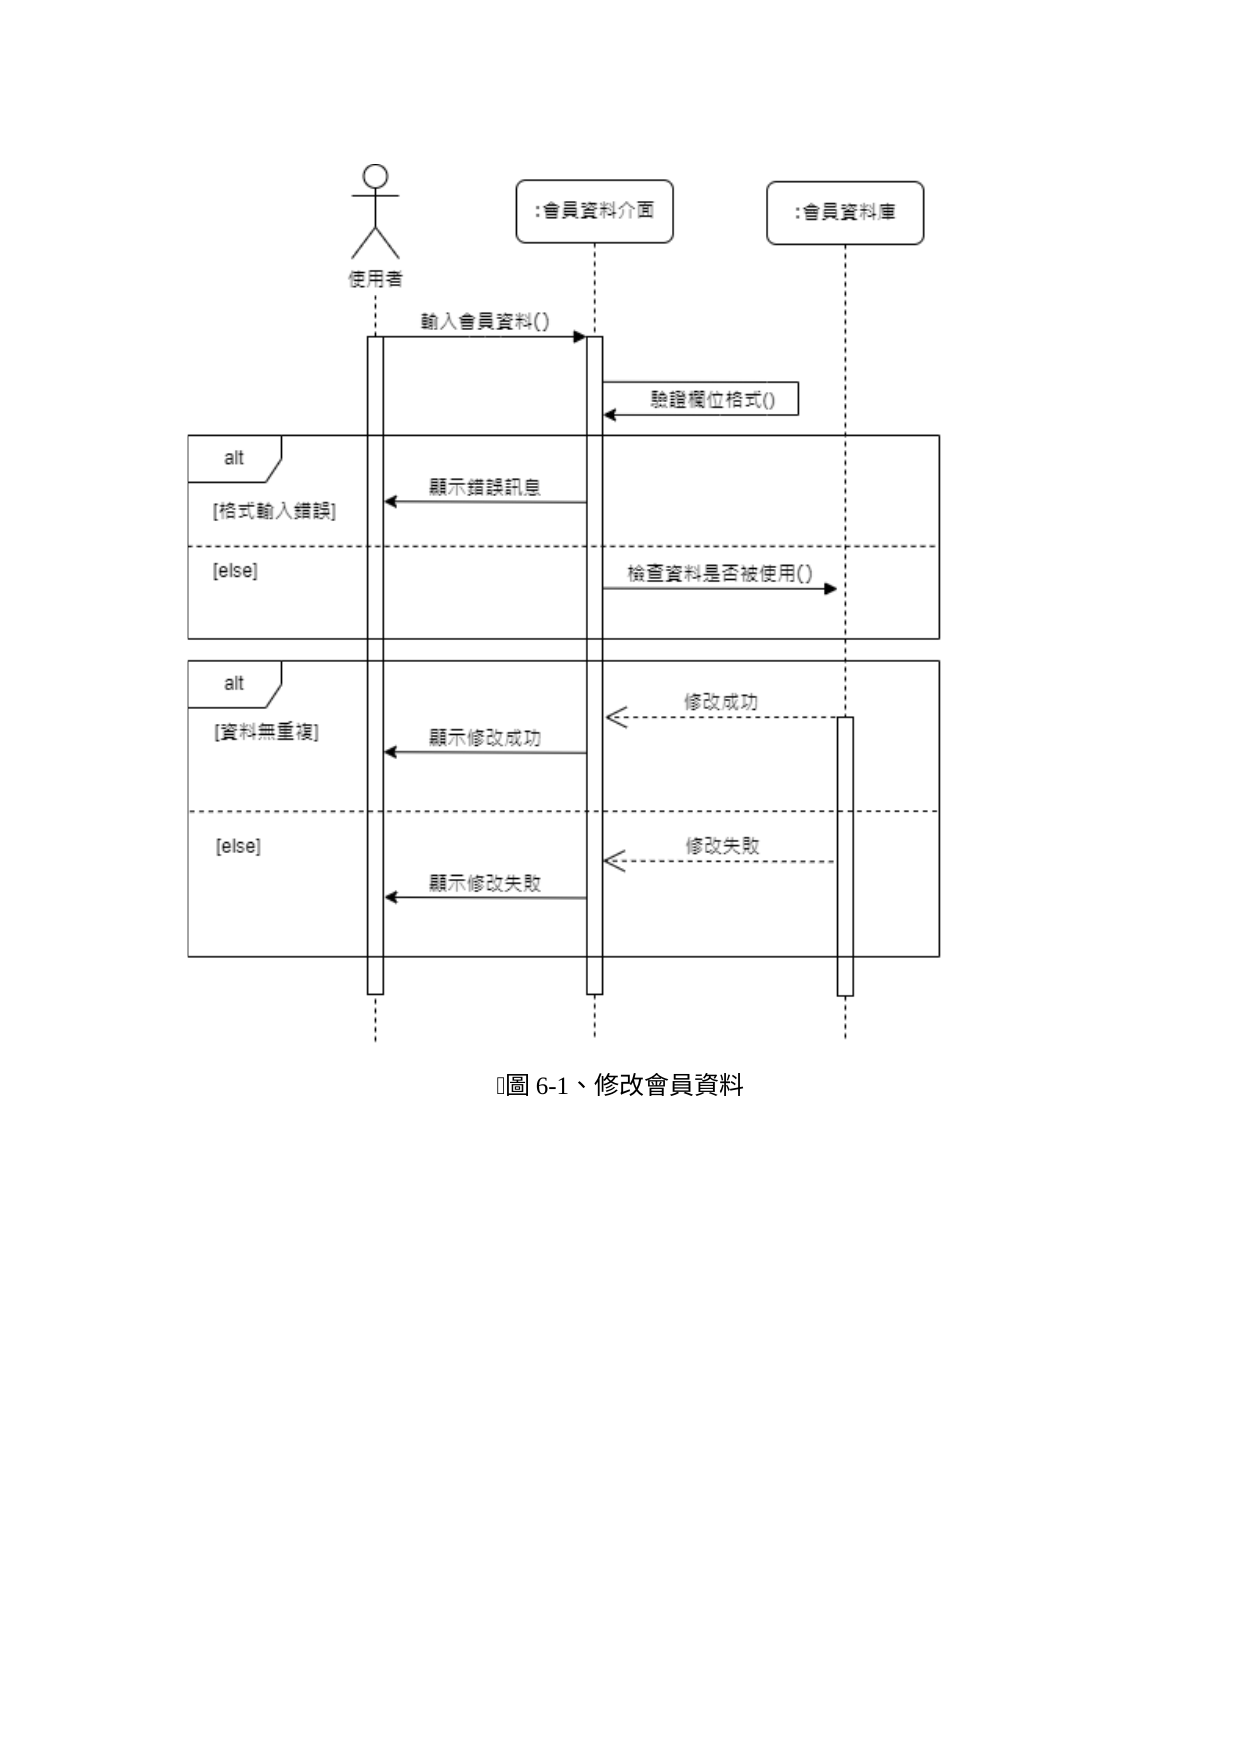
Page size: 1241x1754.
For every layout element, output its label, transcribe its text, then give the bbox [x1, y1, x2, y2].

text 圖6-1、修改會員資料 [187, 1064, 1053, 1102]
picture [187, 164, 942, 1044]
